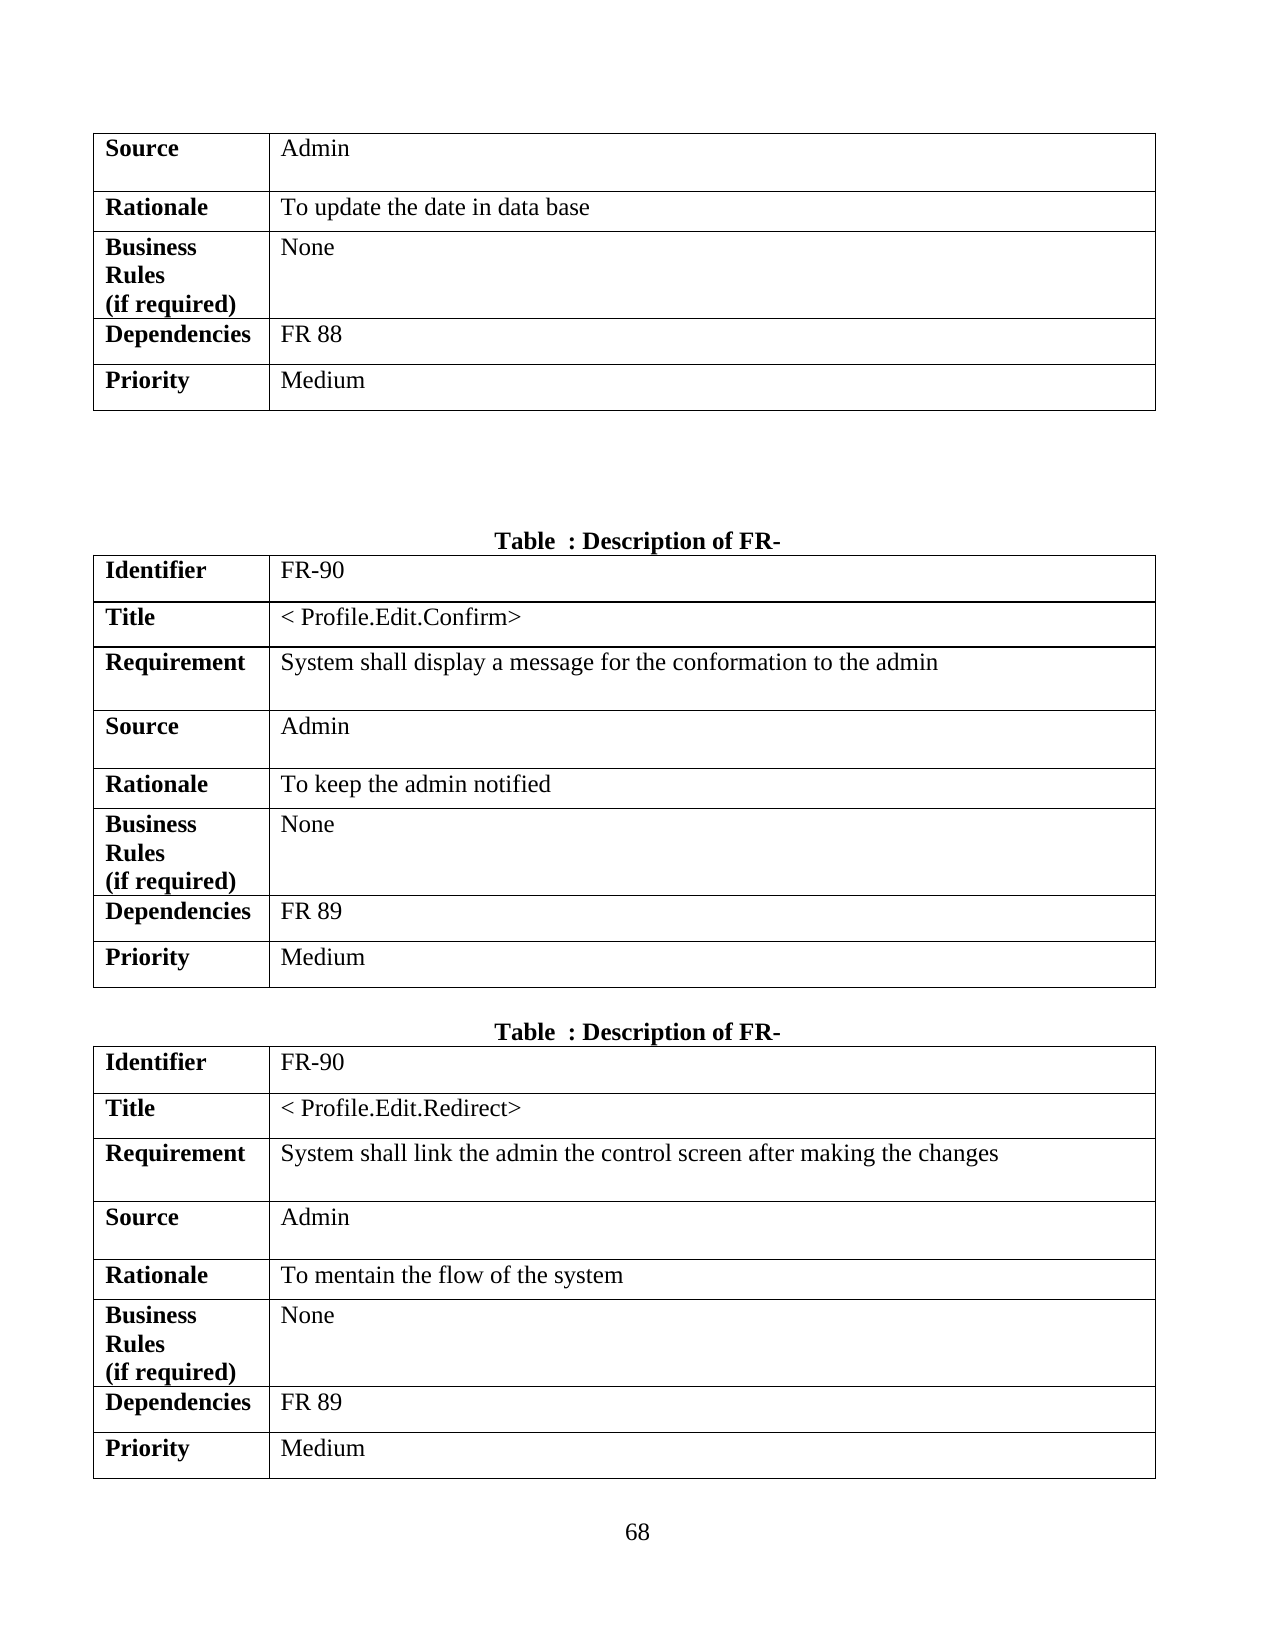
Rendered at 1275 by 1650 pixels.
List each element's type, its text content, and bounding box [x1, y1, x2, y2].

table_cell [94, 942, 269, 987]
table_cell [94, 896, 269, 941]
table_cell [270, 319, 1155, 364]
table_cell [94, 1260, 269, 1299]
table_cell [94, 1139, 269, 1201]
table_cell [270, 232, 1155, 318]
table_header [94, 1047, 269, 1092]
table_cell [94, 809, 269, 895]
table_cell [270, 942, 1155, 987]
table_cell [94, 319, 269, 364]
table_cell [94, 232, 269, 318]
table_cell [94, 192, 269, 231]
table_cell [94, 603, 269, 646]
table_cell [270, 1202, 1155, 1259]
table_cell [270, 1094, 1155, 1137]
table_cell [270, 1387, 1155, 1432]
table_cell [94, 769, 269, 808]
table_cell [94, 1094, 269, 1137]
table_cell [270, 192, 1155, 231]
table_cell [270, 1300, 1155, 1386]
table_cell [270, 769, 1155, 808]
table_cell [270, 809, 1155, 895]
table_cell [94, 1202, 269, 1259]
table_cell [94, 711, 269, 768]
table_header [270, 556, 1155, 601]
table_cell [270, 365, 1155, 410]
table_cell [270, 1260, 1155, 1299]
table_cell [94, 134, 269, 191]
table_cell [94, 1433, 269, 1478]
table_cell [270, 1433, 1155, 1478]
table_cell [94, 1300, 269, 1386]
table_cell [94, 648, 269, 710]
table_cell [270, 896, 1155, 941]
text Table : Description of FR- [120, 1017, 1155, 1046]
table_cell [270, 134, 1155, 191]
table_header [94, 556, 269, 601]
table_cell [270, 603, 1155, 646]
text Table : Description of FR- [120, 526, 1155, 554]
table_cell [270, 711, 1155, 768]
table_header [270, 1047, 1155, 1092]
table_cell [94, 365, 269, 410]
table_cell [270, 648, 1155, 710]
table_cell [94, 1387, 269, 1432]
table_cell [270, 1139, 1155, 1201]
